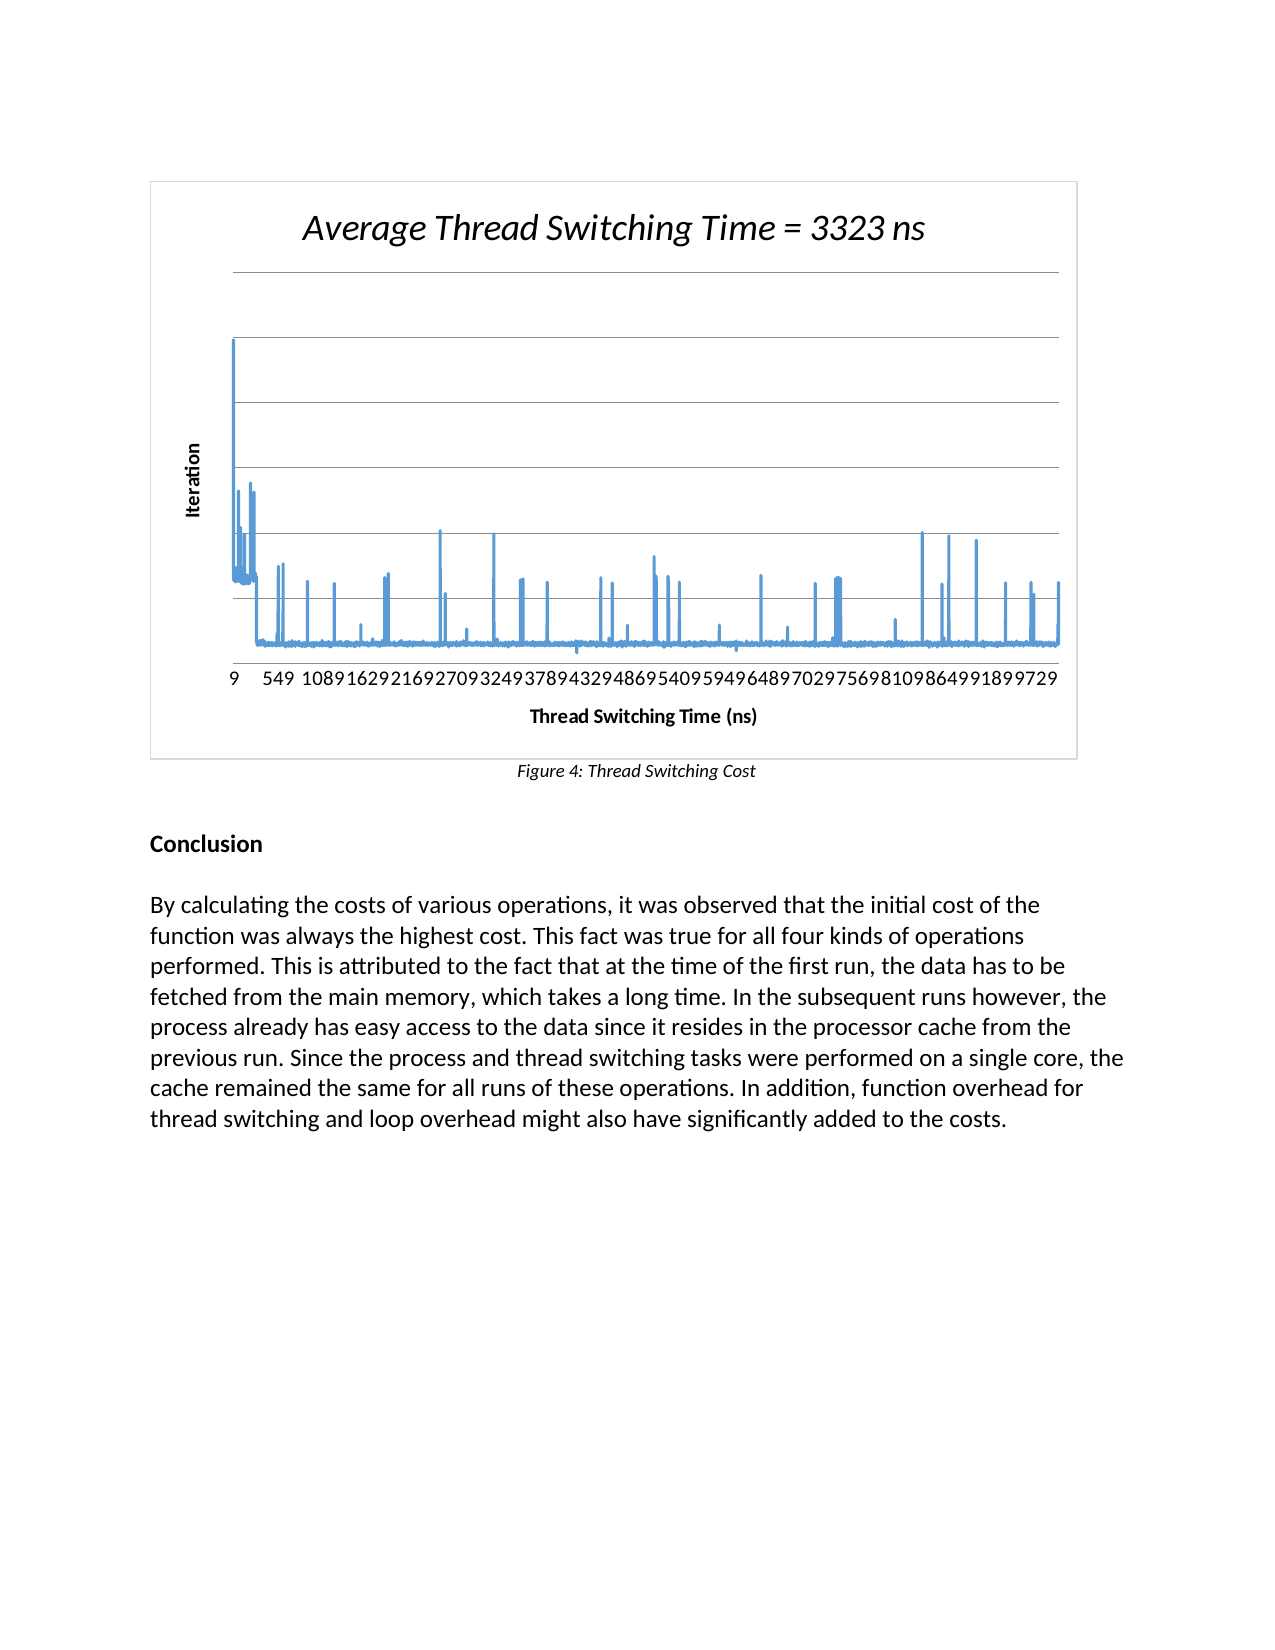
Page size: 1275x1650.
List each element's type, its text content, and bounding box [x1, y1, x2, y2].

text Figure 4: Thread Switching Cost [150, 760, 1125, 783]
text Conclusion [150, 828, 1125, 859]
text By calculating the costs of various operations, it was observed that the initial cost of the function was always the highest cost. This fact was true for all four kinds of operations performed. This is attributed to the fact that at the time of the first run, the data has to be fetched from the main memory, which takes a long time. In the subsequent runs however, the process already has easy access to the data since it resides in the processor cache from the previous run. Since the process and thread switching tasks were performed on a single core, the cache remained the same for all runs of these operations. In addition, function overhead for thread switching and loop overhead might also have significantly added to the costs. [150, 889, 1125, 1134]
